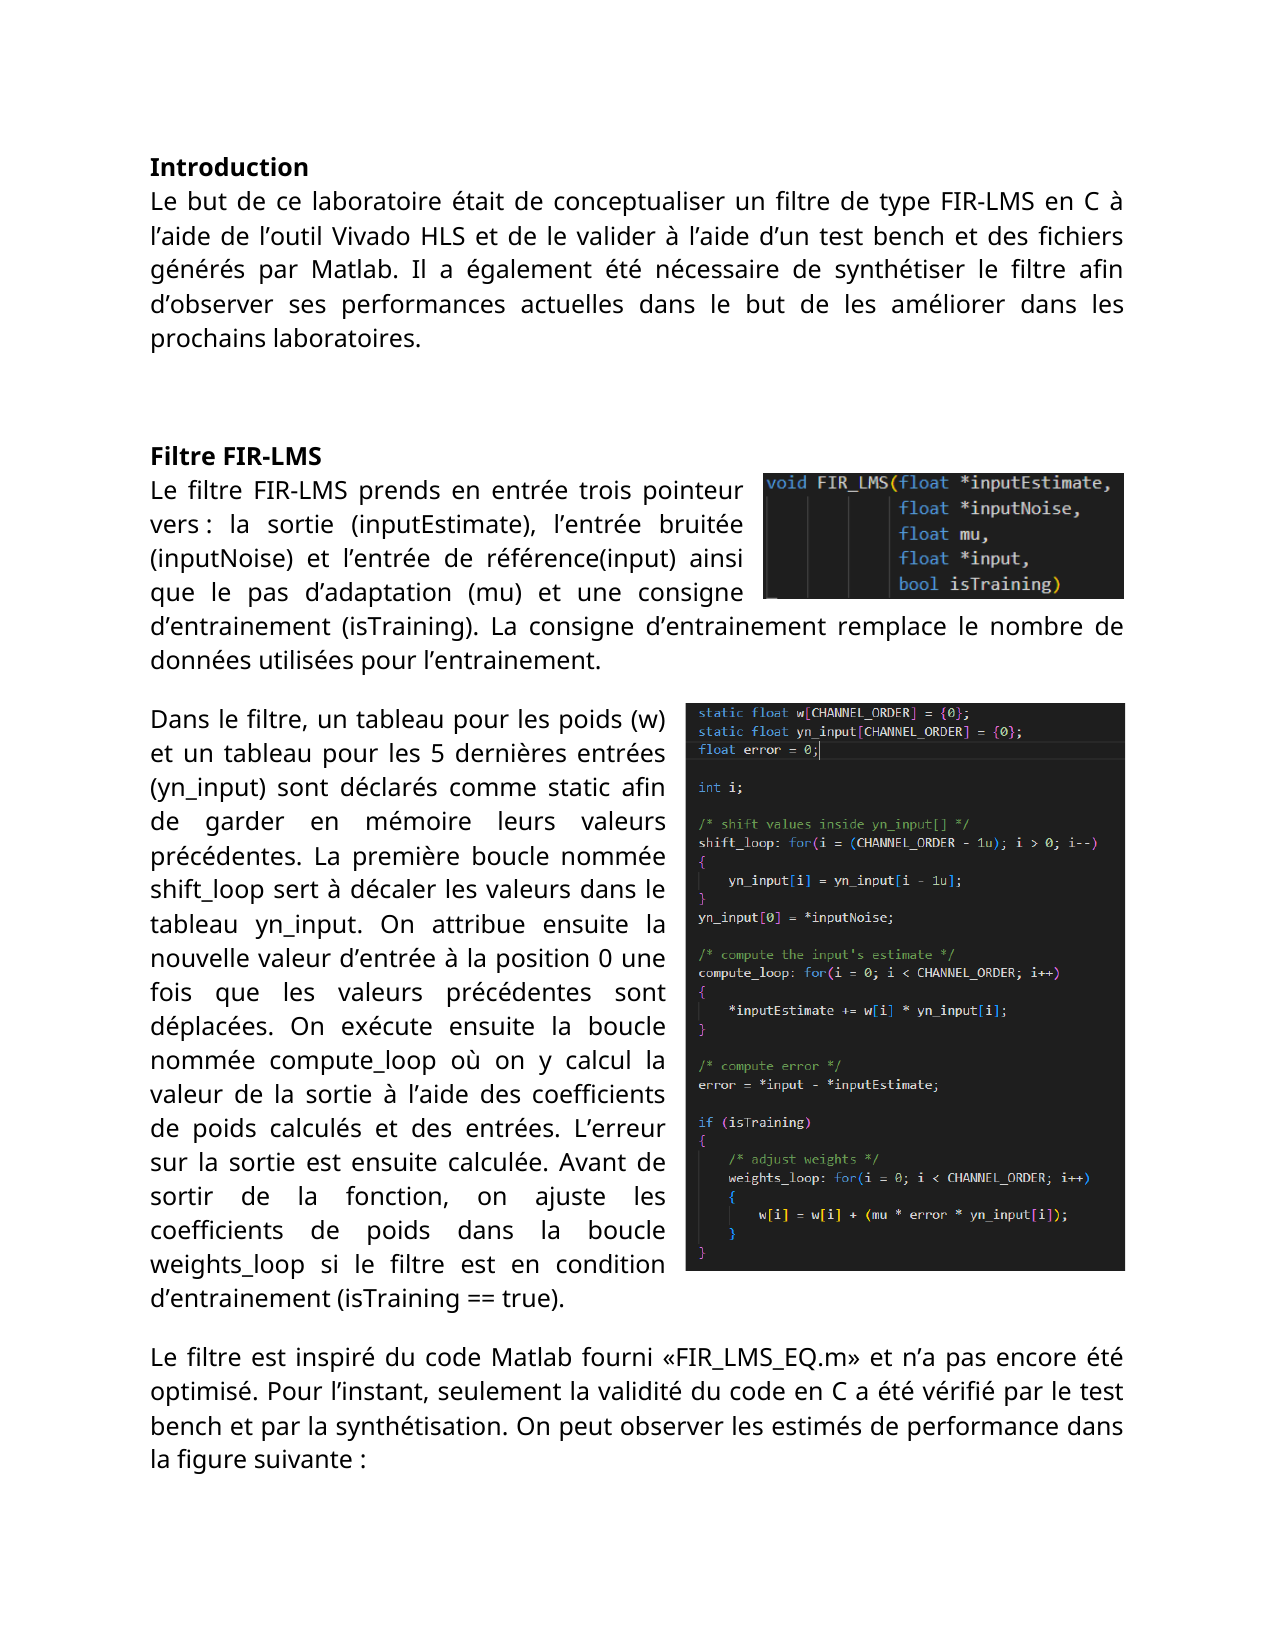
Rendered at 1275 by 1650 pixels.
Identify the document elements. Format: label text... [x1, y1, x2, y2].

text Le filtre FIR-LMS prends en entrée trois pointeur vers : la sortie (inputEstimate), l’entrée bruitée (inputNoise) et l’entrée de référence(input) ainsi que le pas d’adaptation (mu) et une consigne d’entrainement (isTraining). La consigne d’entrainement remplace le nombre de données utilisées pour l’entrainement. [150, 472, 1125, 677]
text Le but de ce laboratoire était de conceptualiser un filtre de type FIR-LMS en C à l’aide de l’outil Vivado HLS et de le valider à l’aide d’un test bench et des fichiers générés par Matlab. Il a également été nécessaire de synthétiser le filtre afin d’observer ses performances actuelles dans le but de les améliorer dans les prochains laboratoires. [150, 184, 1125, 354]
picture [685, 703, 1125, 1271]
picture [763, 473, 1124, 599]
text Filtre FIR-LMS [150, 438, 1125, 472]
text Introduction [150, 150, 1125, 184]
text Le filtre est inspiré du code Matlab fourni «FIR_LMS_EQ.m» et n’a pas encore été optimisé. Pour l’instant, seulement la validité du code en C a été vérifié par le test bench et par la synthétisation. On peut observer les estimés de performance dans la figure suivante : [150, 1340, 1125, 1476]
